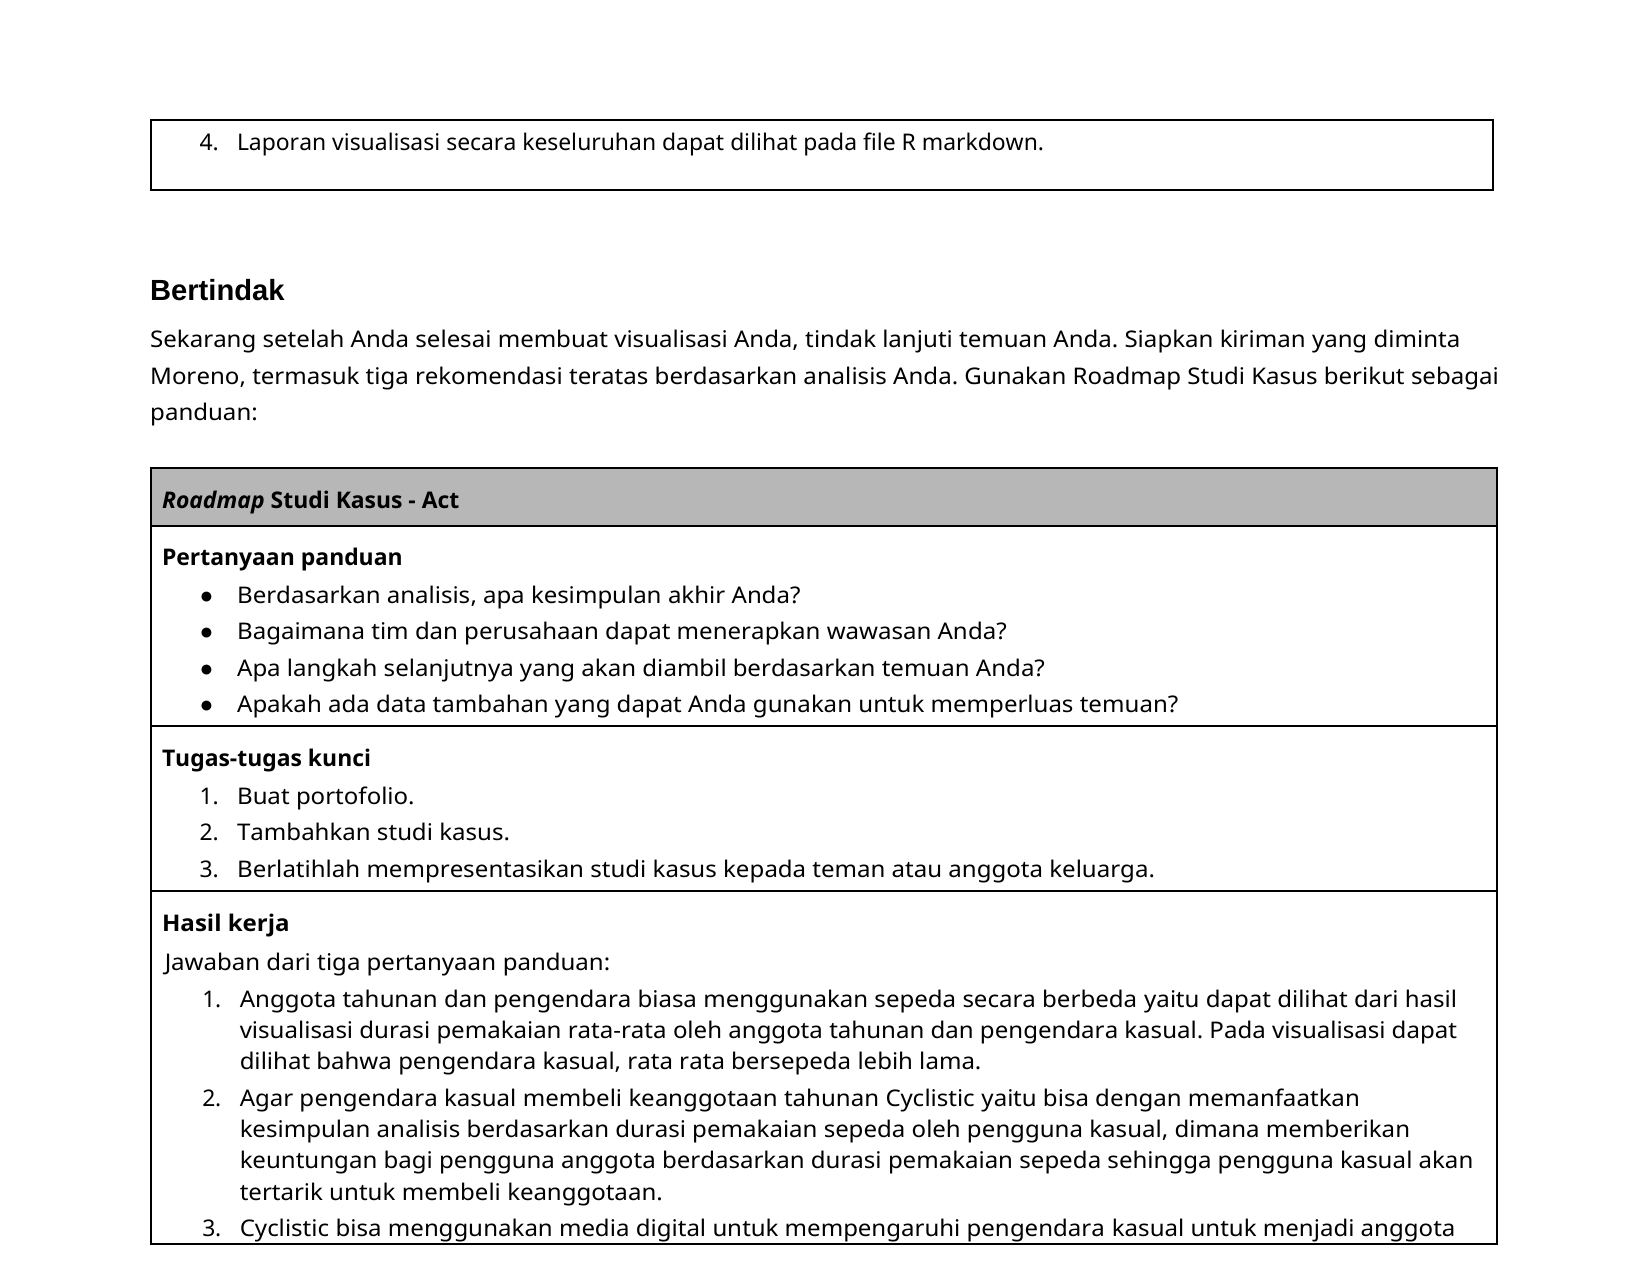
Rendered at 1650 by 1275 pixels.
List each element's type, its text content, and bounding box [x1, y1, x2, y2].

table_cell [152, 892, 1496, 1243]
table_cell Pertanyaan panduan Berdasarkan analisis, apa kesimpulan akhir Anda? Bagaimana tim dan perusahaan dapat menerapkan wawasan Anda? Apa langkah selanjutnya yang akan diambil berdasarkan temuan Anda? Apakah ada data tambahan yang dapat Anda gunakan untuk memperluas temuan? [152, 527, 1496, 725]
table_cell Tugas-tugas kunci Buat portofolio. Tambahkan studi kasus. Berlatihlah mempresentasikan studi kasus kepada teman atau anggota keluarga. [152, 727, 1496, 890]
text Sekarang setelah Anda selesai membuat visualisasi Anda, tindak lanjuti temuan Anda. Siapkan kiriman yang diminta Moreno, termasuk tiga rekomendasi teratas berdasarkan analisis Anda. Gunakan Roadmap Studi Kasus berikut sebagai panduan: [150, 323, 1514, 427]
subtitle Bertindak [150, 273, 1514, 307]
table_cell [152, 121, 1492, 188]
table_header Roadmap Studi Kasus - Act [152, 469, 1496, 525]
